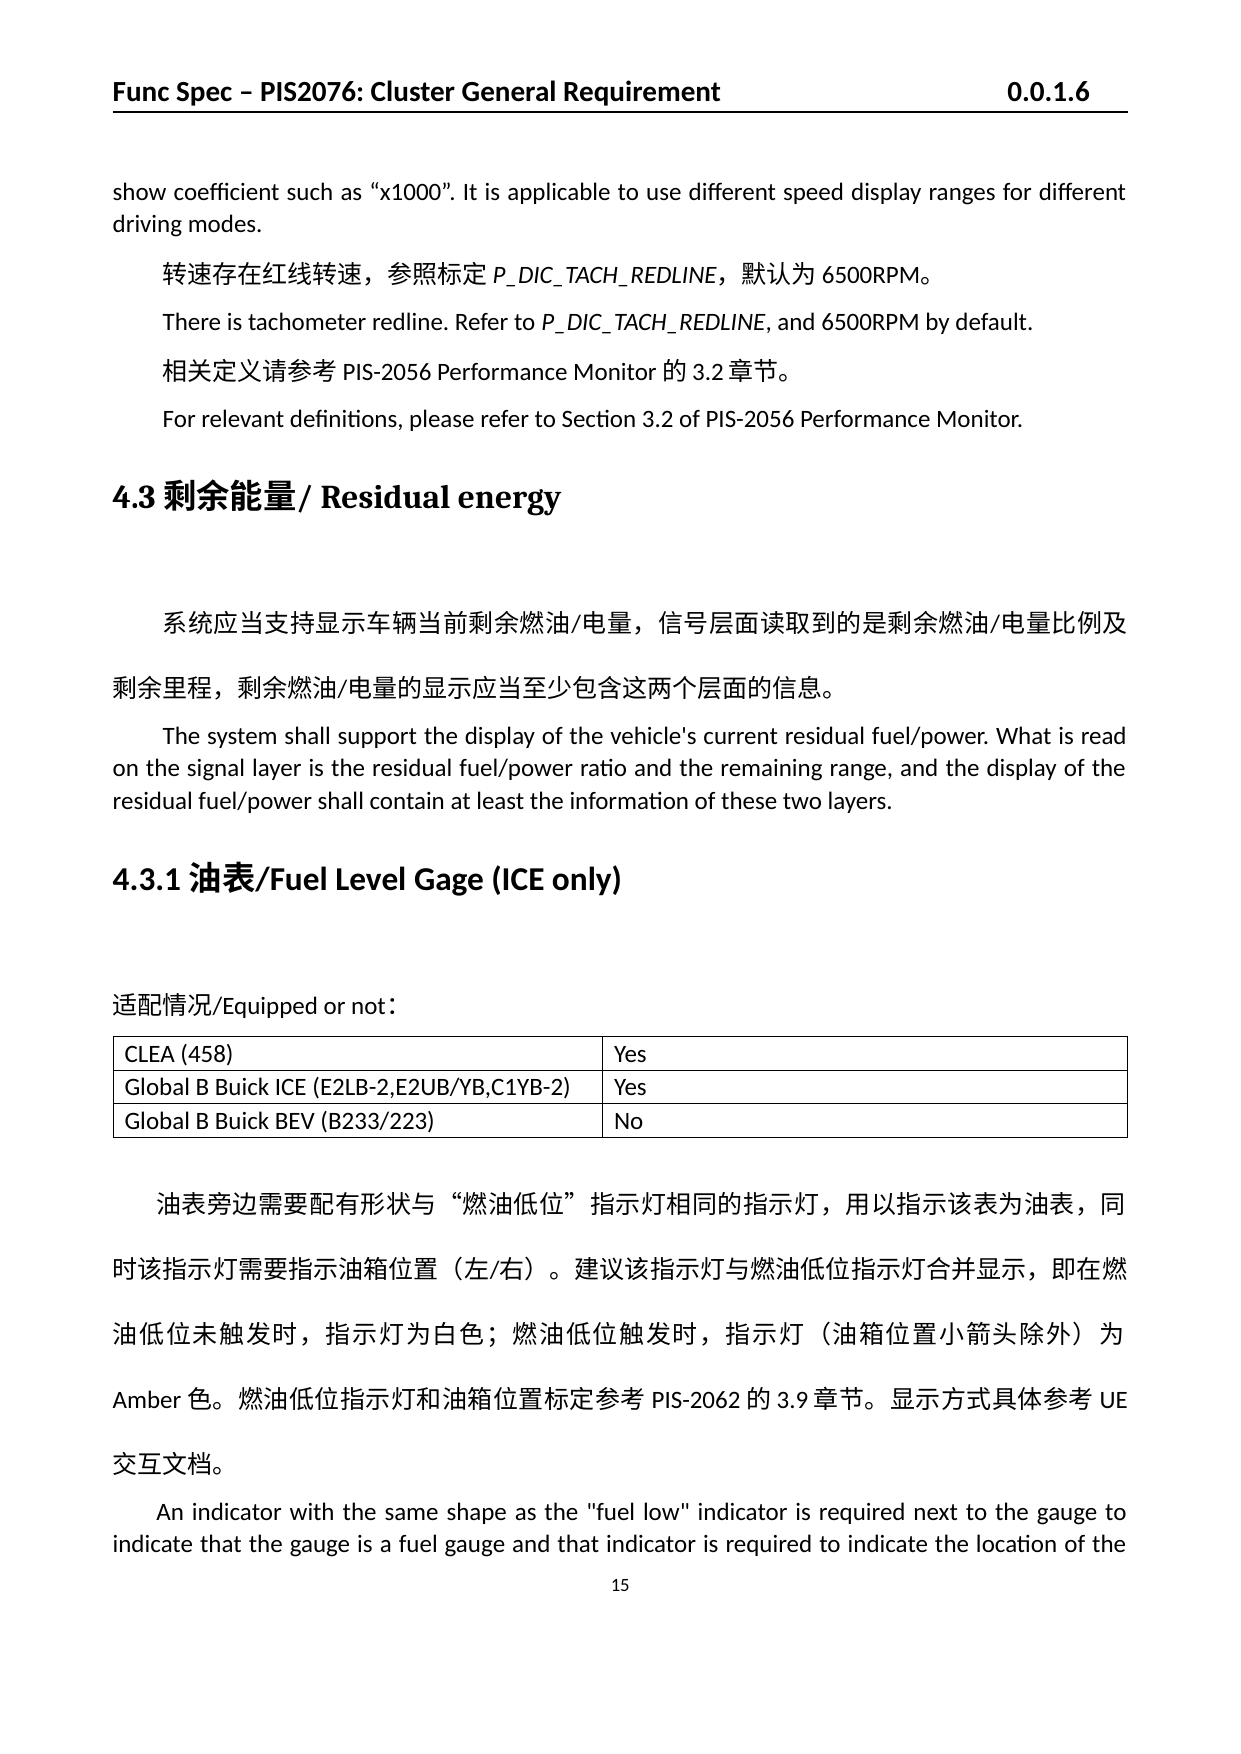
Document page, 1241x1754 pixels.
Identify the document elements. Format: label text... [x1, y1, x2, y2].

table_header CLEA (458) [114, 1037, 602, 1069]
text 相关定义请参考PIS-2056 Performance Monitor的3.2章节。 [112, 337, 1128, 402]
table_cell Global B Buick ICE (E2LB-2,E2UB/YB,C1YB-2) [114, 1071, 602, 1103]
text 适配情况/Equipped or not： [112, 971, 1128, 1036]
text 系统应当支持显示车辆当前剩余燃油/电量，信号层面读取到的是剩余燃油/电量比例及剩余里程，剩余燃油/电量的显示应当至少包含这两个层面的信息。 [112, 589, 1128, 719]
text 油表旁边需要配有形状与“燃油低位”指示灯相同的指示灯，用以指示该表为油表，同时该指示灯需要指示油箱位置（左/右）。建议该指示灯与燃油低位指示灯合并显示，即在燃油低位未触发时，指示灯为白色；燃油低位触发时，指示灯（油箱位置小箭头除外）为Amber色。燃油低位指示灯和油箱位置标定参考PIS-2062的3.9章节。显示方式具体参考UE交互文档。 [112, 1170, 1128, 1495]
text 转速存在红线转速，参照标定P_DIC_TACH_REDLINE，默认为6500RPM。 [112, 240, 1128, 305]
subtitle 油表/Fuel Level Gage (ICE only) [112, 844, 1128, 909]
table_cell Yes [603, 1071, 1127, 1103]
table_cell No [603, 1104, 1127, 1137]
table_header Yes [603, 1037, 1127, 1069]
subtitle 剩余能量/ Residual energy [112, 462, 1128, 527]
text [112, 175, 1128, 240]
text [112, 1495, 1128, 1560]
text There is tachometer redline. Refer to P_DIC_TACH_REDLINE, and 6500RPM by default. [112, 305, 1128, 337]
table_cell Global B Buick BEV (B233/223) [114, 1104, 602, 1137]
text For relevant definitions, please refer to Section 3.2 of PIS-2056 Performance Monitor. [112, 402, 1128, 435]
text The system shall support the display of the vehicle's current residual fuel/power. What is read on the signal layer is the residual fuel/power ratio and the remaining range, and the display of the residual fuel/power shall contain at least the information of these two layers. [112, 719, 1128, 817]
